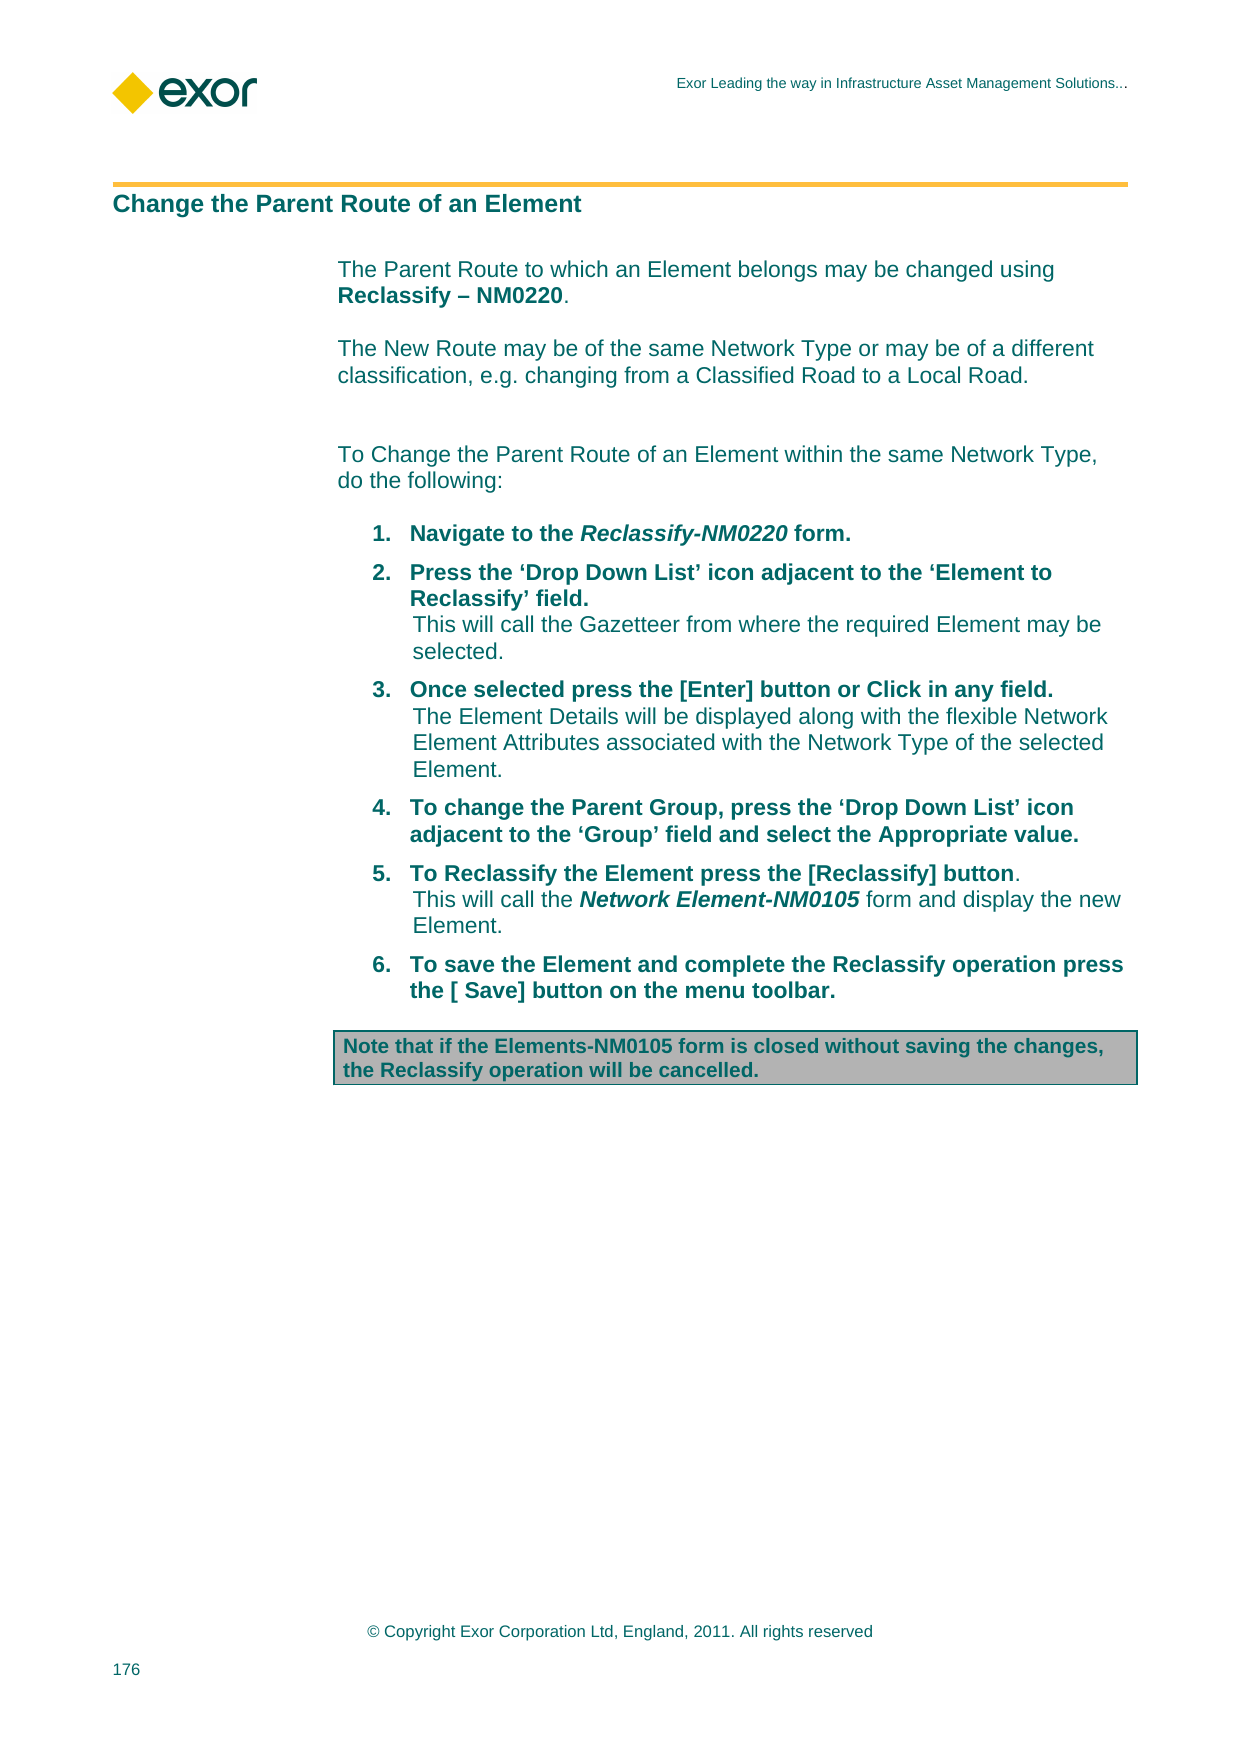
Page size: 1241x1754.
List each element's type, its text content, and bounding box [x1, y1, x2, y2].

list To change the Parent Group, press the ‘Drop Down List’ icon adjacent to the ‘Group’ field and select the Appropriate value. [372, 794, 1128, 847]
text Note that if the Elements-NM0105 form is closed without saving the changes, the Reclassify operation will be cancelled. [335, 1032, 1136, 1084]
list Press the ‘Drop Down List’ icon adjacent to the ‘Element to Reclassify’ field. [372, 558, 1128, 611]
text To Change the Parent Route of an Element within the same Network Type, do the following: [337, 441, 1128, 493]
text Change the Parent Route of an Element [112, 183, 1128, 217]
text The Element Details will be displayed along with the flexible Network Element Attributes associated with the Network Type of the selected Element. [181, 703, 1128, 782]
list To Reclassify the Element press the [Reclassify] button. [372, 859, 1128, 886]
text The Parent Route to which an Element belongs may be changed using Reclassify – NM0220. [337, 256, 1128, 309]
list To save the Element and complete the Reclassify operation press the [ Save] button on the menu toolbar. [372, 951, 1128, 1004]
list Navigate to the Reclassify-NM0220 form. [372, 520, 1128, 546]
list Once selected press the [Enter] button or Click in any field. [372, 676, 1128, 703]
text This will call the Gazetteer from where the required Element may be selected. [334, 611, 1128, 664]
text The New Route may be of the same Network Type or may be of a different classification, e.g. changing from a Classified Road to a Local Road. [337, 335, 1128, 388]
text This will call the Network Element-NM0105 form and display the new Element. [181, 886, 1128, 939]
picture [111, 72, 257, 114]
